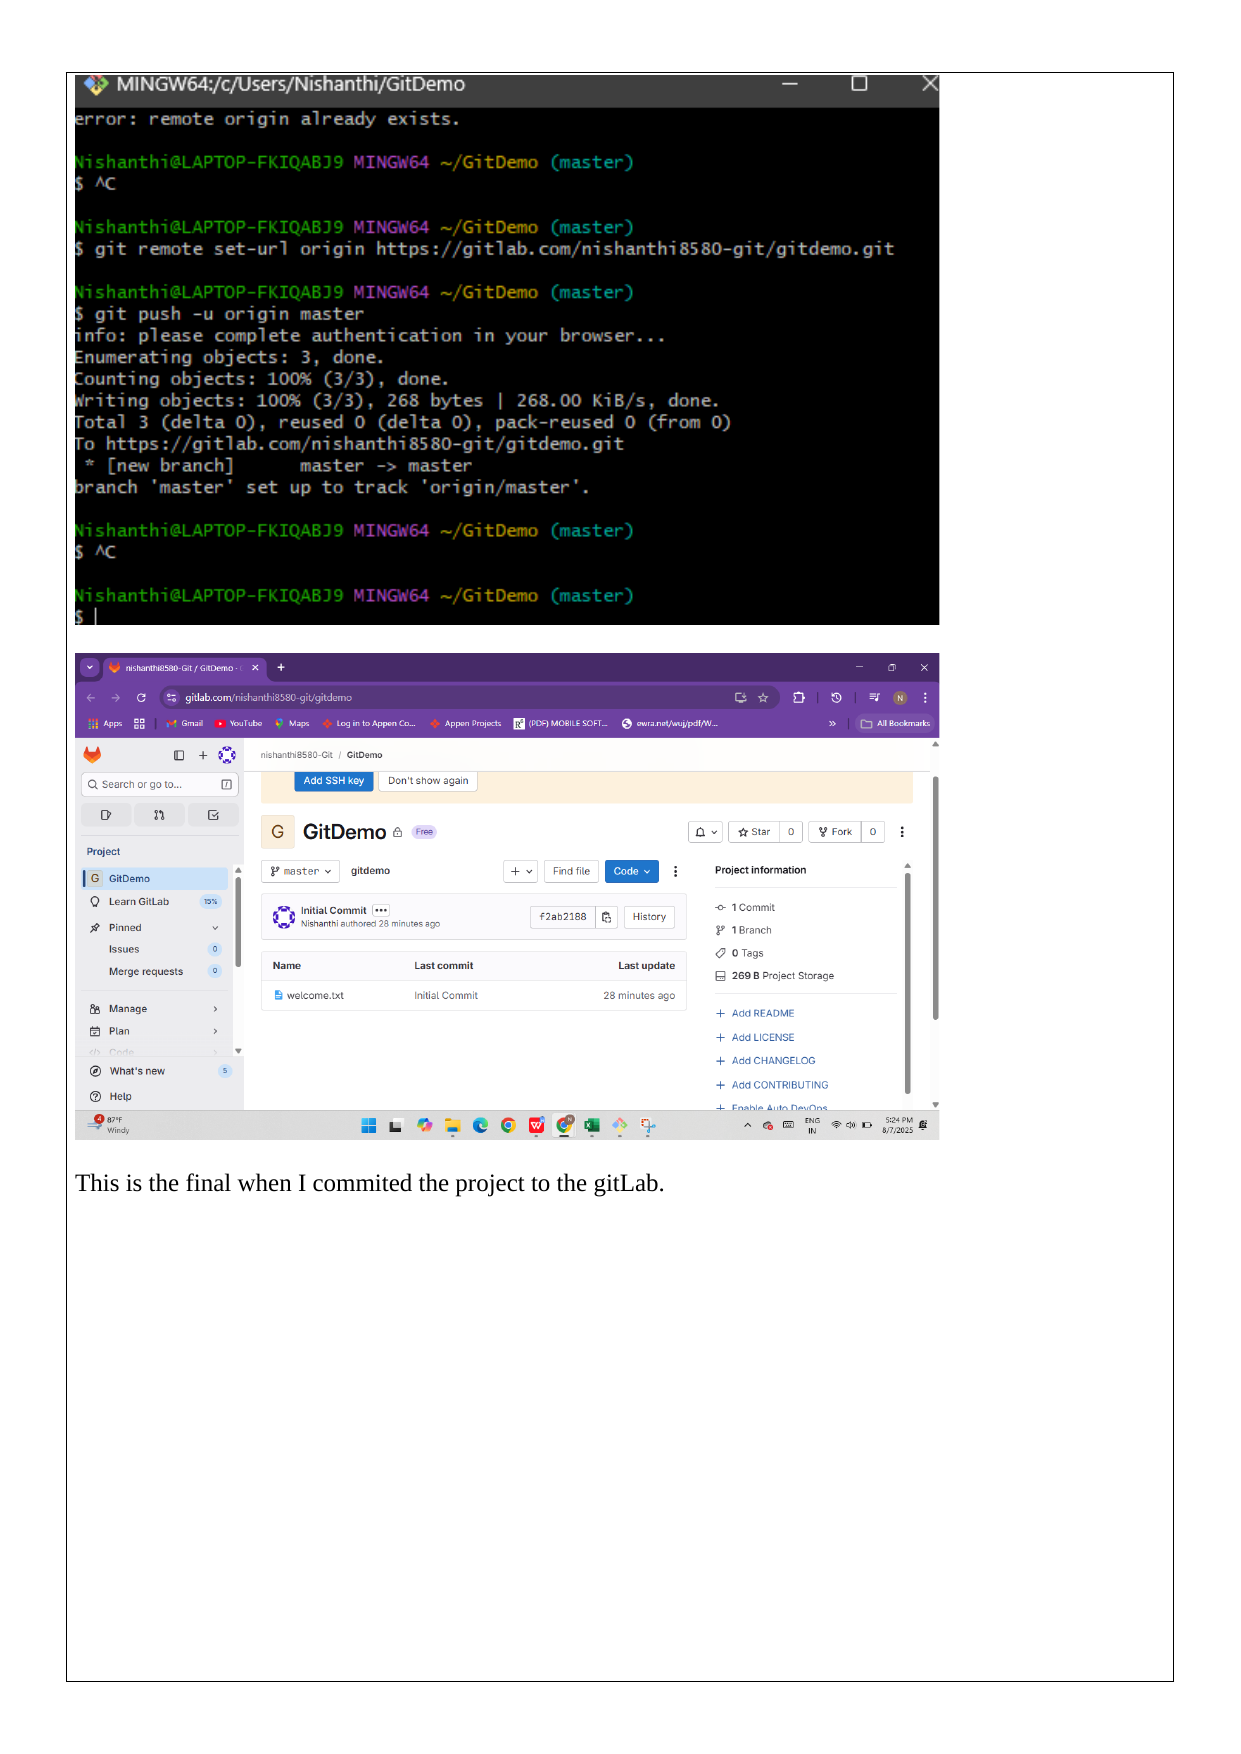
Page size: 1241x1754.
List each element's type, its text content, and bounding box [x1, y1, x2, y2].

picture [75, 653, 940, 1140]
picture [75, 75, 940, 625]
text This is the final when I commited the project to the gitLab. [75, 1168, 1165, 1197]
